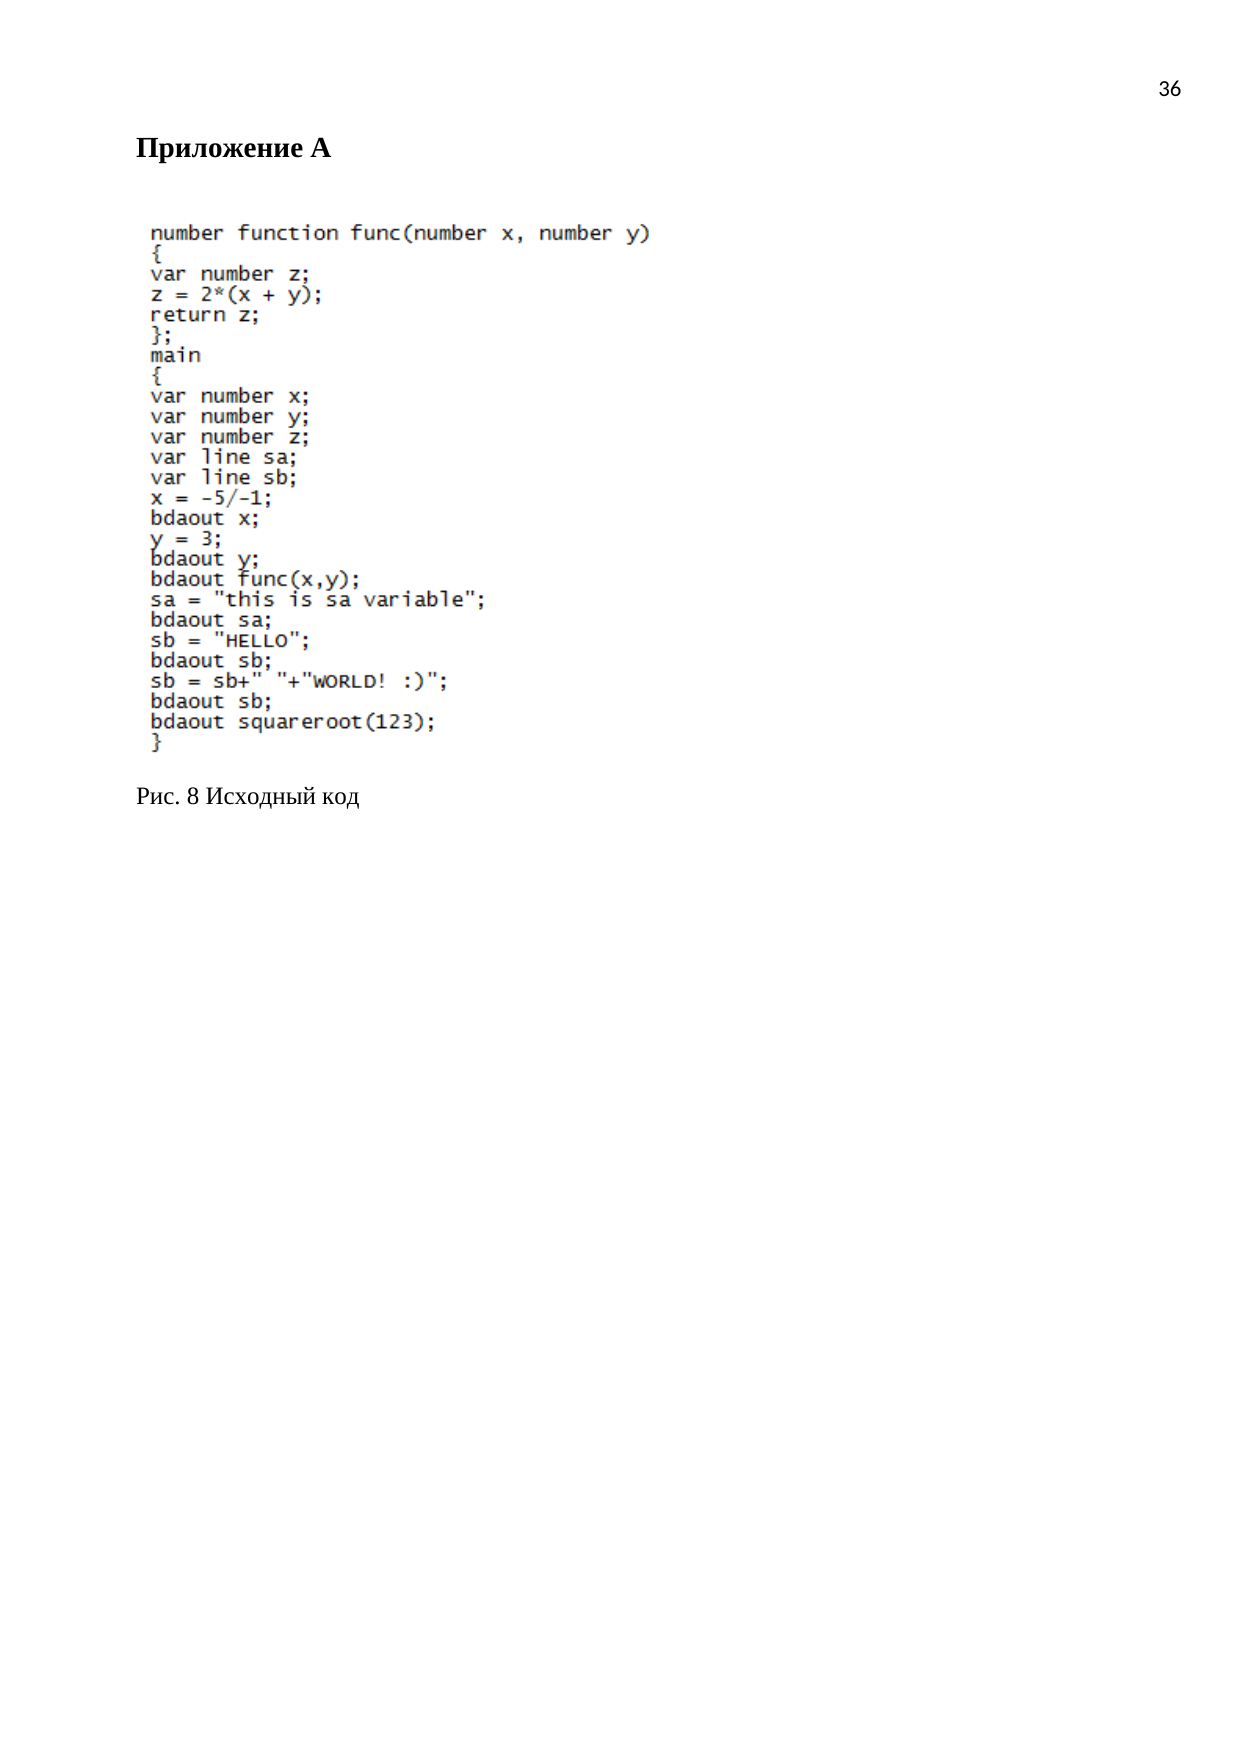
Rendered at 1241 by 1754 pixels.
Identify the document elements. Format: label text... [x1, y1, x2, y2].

text Рис. 8 Исходный код [136, 781, 1181, 809]
picture [135, 213, 674, 760]
subtitle Приложение А [136, 130, 1181, 163]
